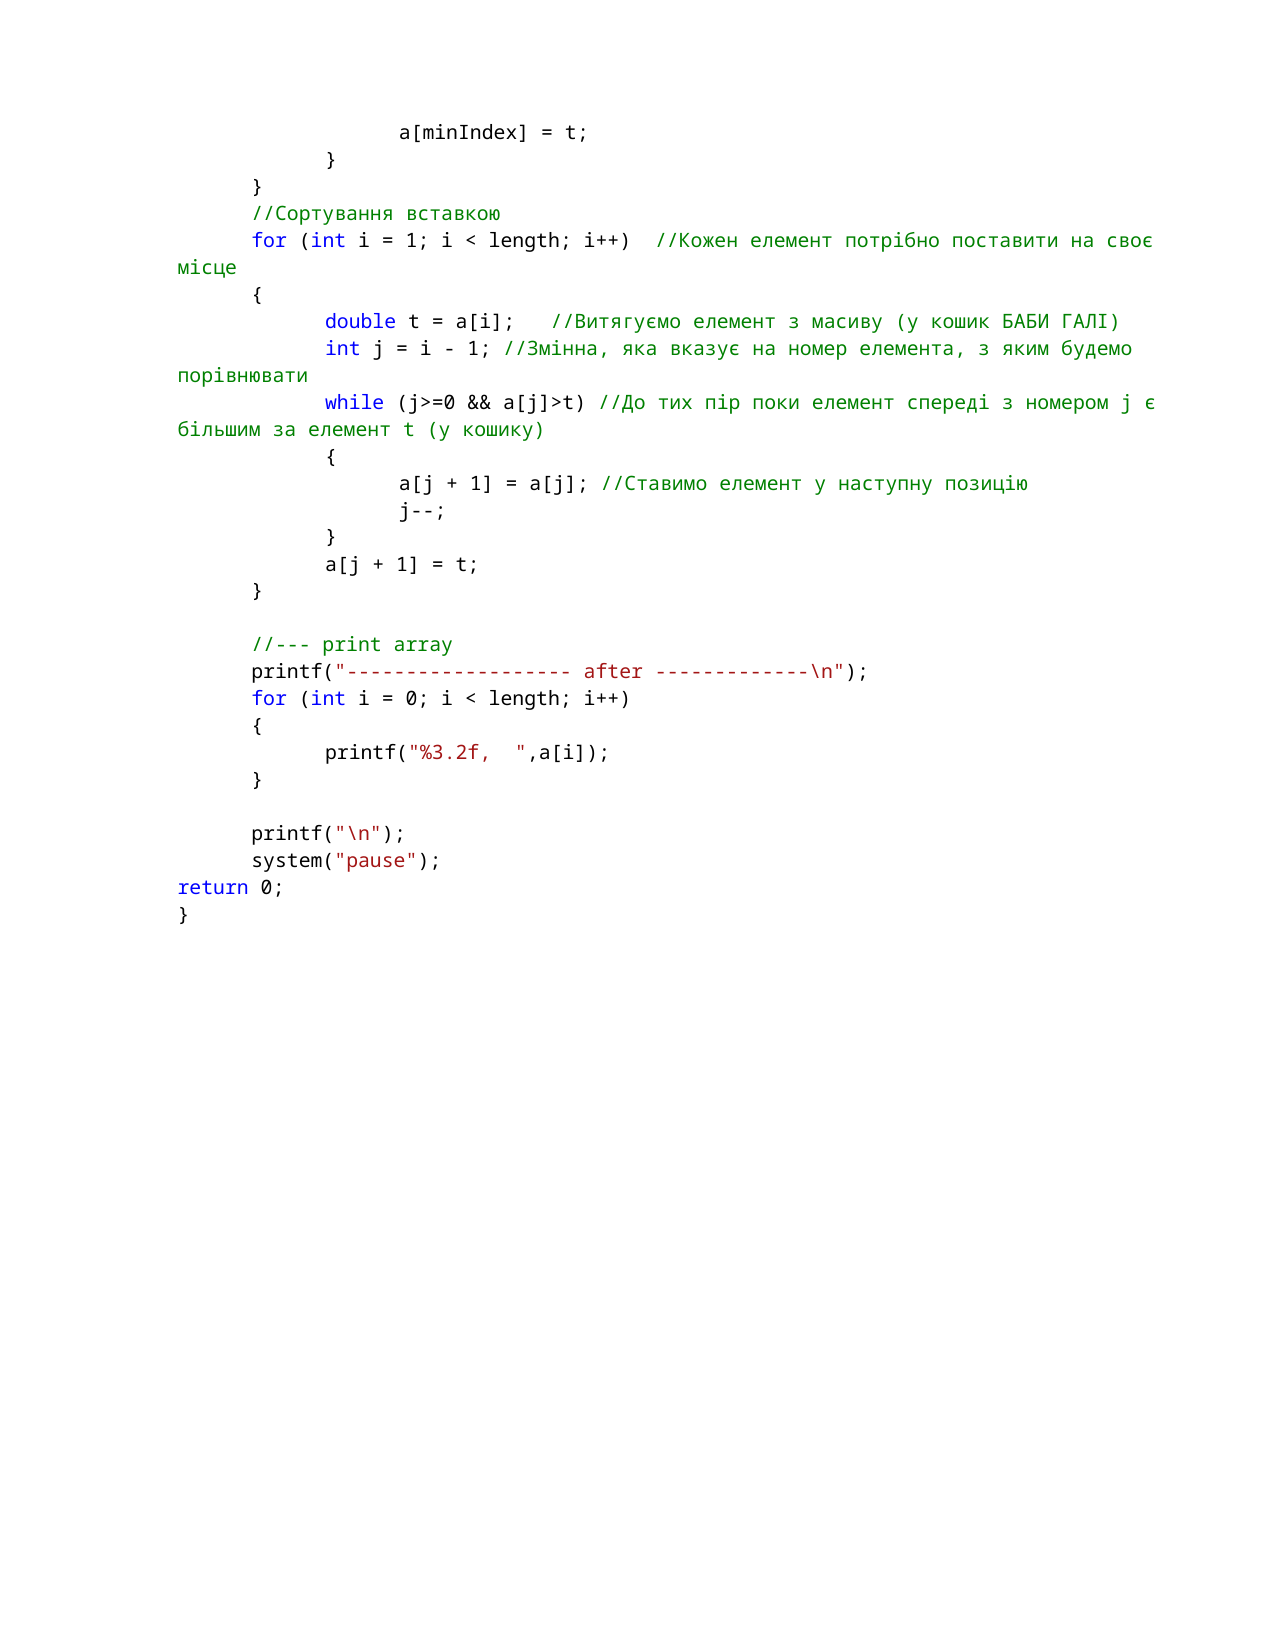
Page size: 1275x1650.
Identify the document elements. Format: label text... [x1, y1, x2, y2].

text for (int i = 1; i < length; i++) //Кожен елемент потрібно поставити на своє місце [177, 226, 1186, 280]
text } [177, 523, 1186, 550]
text } [177, 145, 1186, 172]
text a[j + 1] = a[j]; //Ставимо елемент у наступну позицію [177, 469, 1186, 496]
text int j = i - 1; //Змінна, яка вказує на номер елемента, з яким будемо порівнювати [177, 334, 1186, 388]
text printf("\n"); [177, 819, 1186, 847]
text j--; [177, 496, 1186, 523]
text for (int i = 0; i < length; i++) [177, 685, 1186, 712]
text { [177, 712, 1186, 739]
text double t = a[i]; //Витягуємо елемент з масиву (у кошик БАБИ ГАЛІ) [177, 307, 1186, 334]
text system("pause"); [177, 847, 1186, 873]
text //Сортування вставкою [177, 199, 1186, 226]
text } [177, 766, 1186, 793]
text //--- print array [177, 631, 1186, 658]
text while (j>=0 && a[j]>t) //До тих пір поки елемент спереді з номером j є більшим за елемент t (у кошику) [177, 388, 1186, 442]
text } [177, 577, 1186, 604]
text printf("------------------- after -------------\n"); [177, 658, 1186, 685]
text } [177, 172, 1186, 199]
text printf("%3.2f, ",a[i]); [177, 739, 1186, 766]
text a[minIndex] = t; [177, 118, 1186, 145]
text { [177, 442, 1186, 469]
text a[j + 1] = t; [177, 550, 1186, 577]
text } [177, 901, 1186, 927]
text { [177, 280, 1186, 307]
text return 0; [177, 873, 1186, 901]
